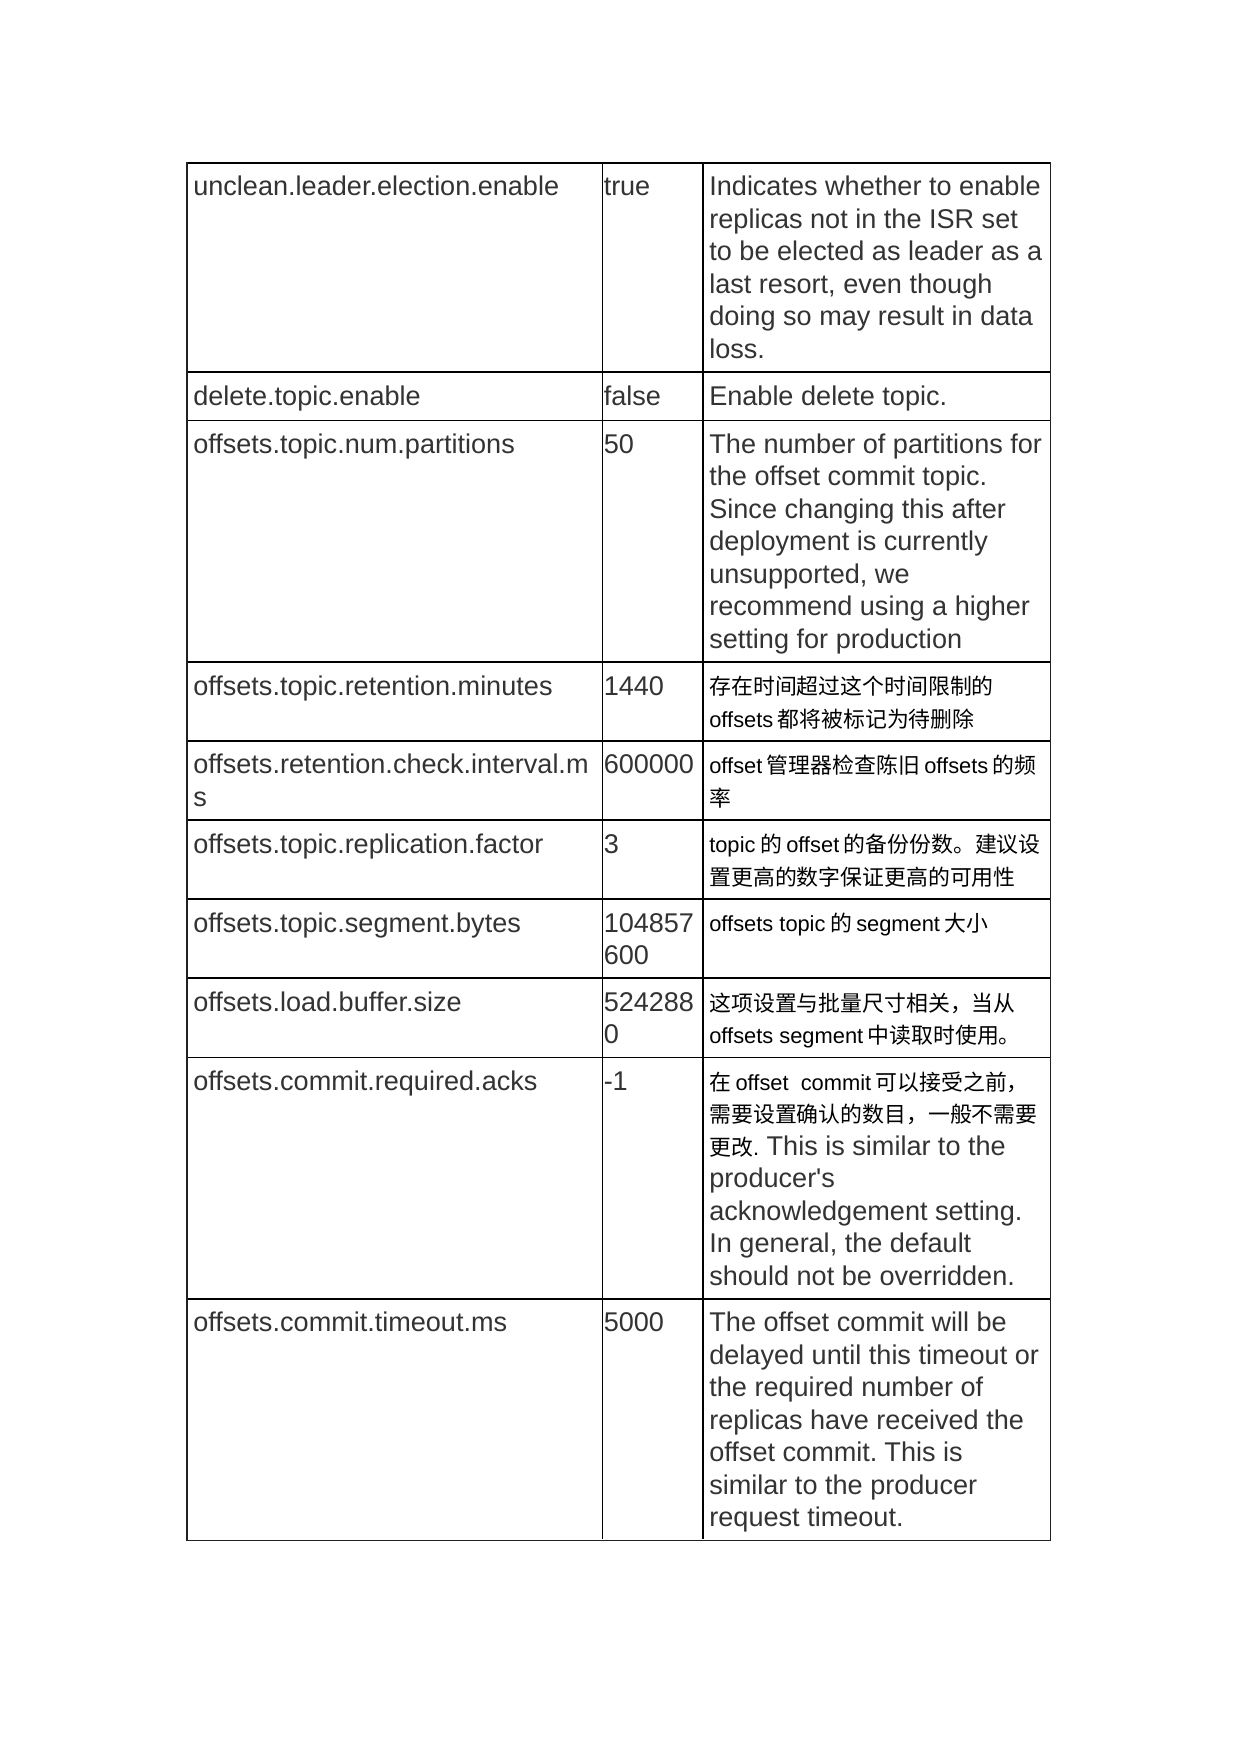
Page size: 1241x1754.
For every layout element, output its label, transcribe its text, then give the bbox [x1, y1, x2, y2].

table_cell 这项设置与批量尺寸相关，当从offsets segment中读取时使用。 [704, 979, 1050, 1056]
table_cell offsets.commit.timeout.ms [188, 1300, 602, 1539]
table_cell unclean.leader.election.enable [188, 164, 602, 371]
table_cell 5242880 [603, 979, 702, 1056]
table_cell offsets.topic.num.partitions [188, 421, 602, 661]
table_cell 50 [603, 421, 702, 661]
table_cell Enable delete topic. [704, 373, 1050, 419]
table_cell 600000 [603, 742, 702, 819]
table_cell 存在时间超过这个时间限制的offsets都将被标记为待删除 [704, 663, 1050, 740]
table_cell offsets.topic.segment.bytes [188, 900, 602, 977]
table_cell delete.topic.enable [188, 373, 602, 419]
table_cell The offset commit will be delayed until this timeout or the required number of replicas have received the offset commit. This is similar to the producer request timeout. [704, 1300, 1050, 1539]
table_cell offsets topic的segment大小 [704, 900, 1050, 977]
table_cell offsets.topic.replication.factor [188, 821, 602, 898]
table_cell 在offset commit可以接受之前，需要设置确认的数目，一般不需要更改. This is similar to the producer's acknowledgement setting. In general, the default should not be overridden. [704, 1058, 1050, 1298]
table_cell offsets.retention.check.interval.ms [188, 742, 602, 819]
table_cell true [603, 164, 702, 371]
table_cell topic的offset的备份份数。建议设置更高的数字保证更高的可用性 [704, 821, 1050, 898]
table_cell 104857600 [603, 900, 702, 977]
table_cell 5000 [603, 1300, 702, 1539]
table_cell false [603, 373, 702, 419]
table_cell The number of partitions for the offset commit topic. Since changing this after deployment is currently unsupported, we recommend using a higher setting for production [704, 421, 1050, 661]
table_cell -1 [603, 1058, 702, 1298]
table_cell Indicates whether to enable replicas not in the ISR set to be elected as leader as a last resort, even though doing so may result in data loss. [704, 164, 1050, 371]
table_cell 3 [603, 821, 702, 898]
table_cell 1440 [603, 663, 702, 740]
table_cell offsets.commit.required.acks [188, 1058, 602, 1298]
table_cell offsets.topic.retention.minutes [188, 663, 602, 740]
table_cell offset管理器检查陈旧offsets的频率 [704, 742, 1050, 819]
table_cell offsets.load.buffer.size [188, 979, 602, 1056]
